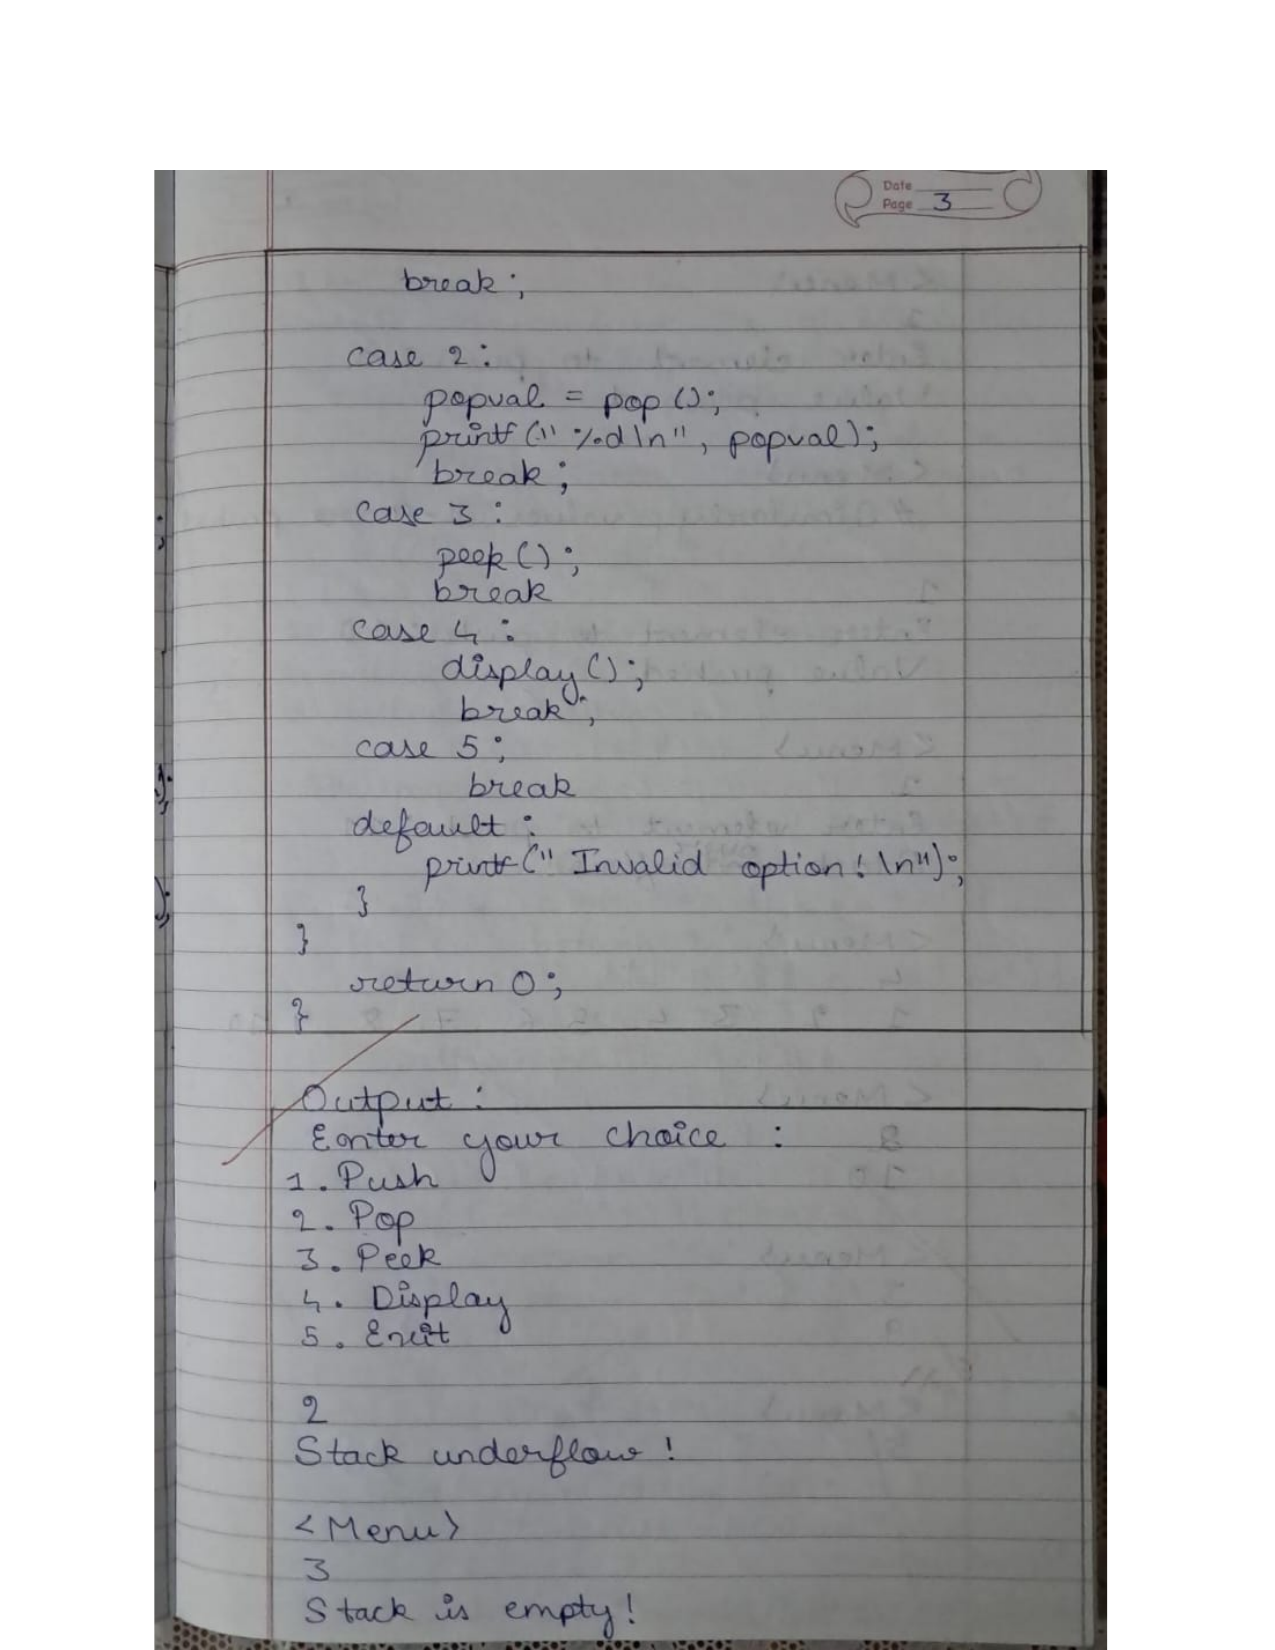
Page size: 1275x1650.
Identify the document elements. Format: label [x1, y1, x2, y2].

picture [154, 170, 1108, 1650]
